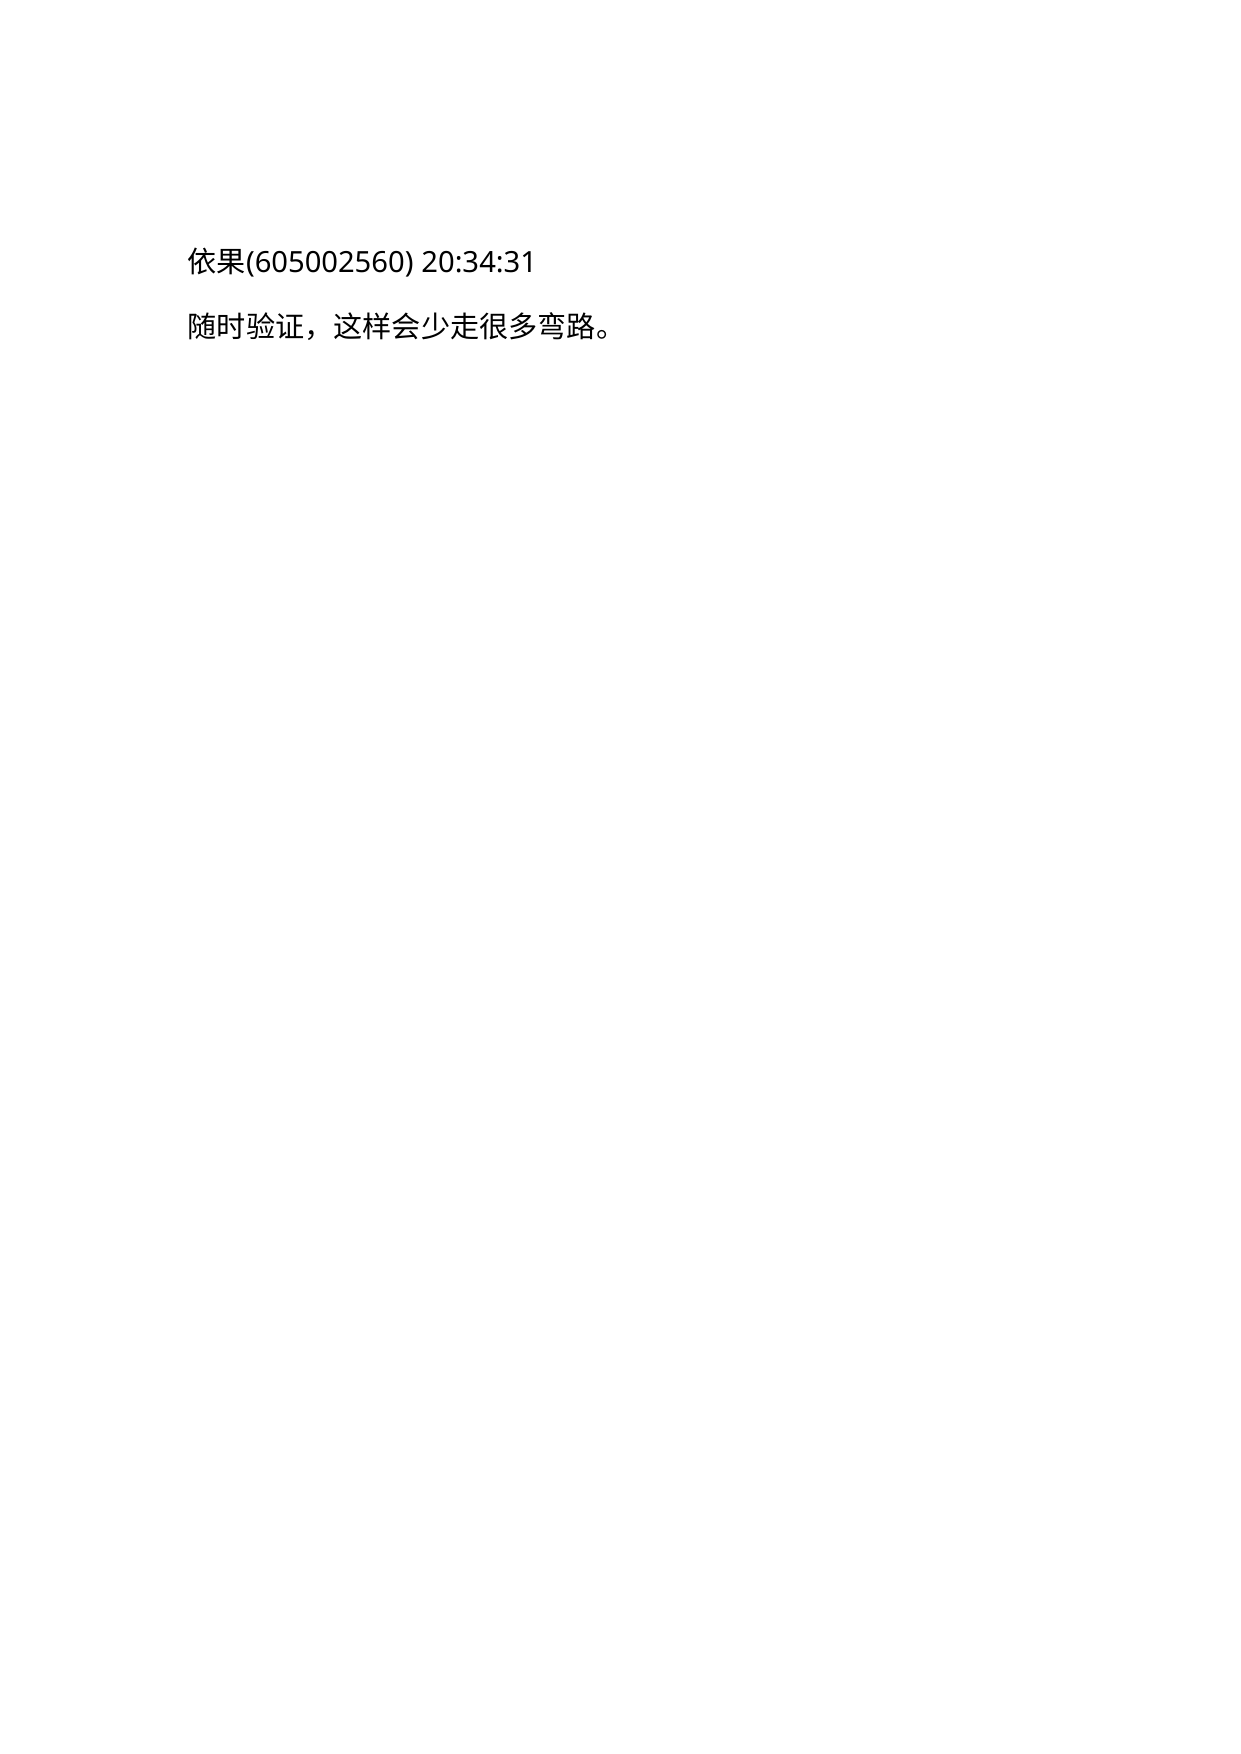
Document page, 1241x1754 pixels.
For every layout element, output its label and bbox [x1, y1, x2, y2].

text [187, 162, 1053, 357]
